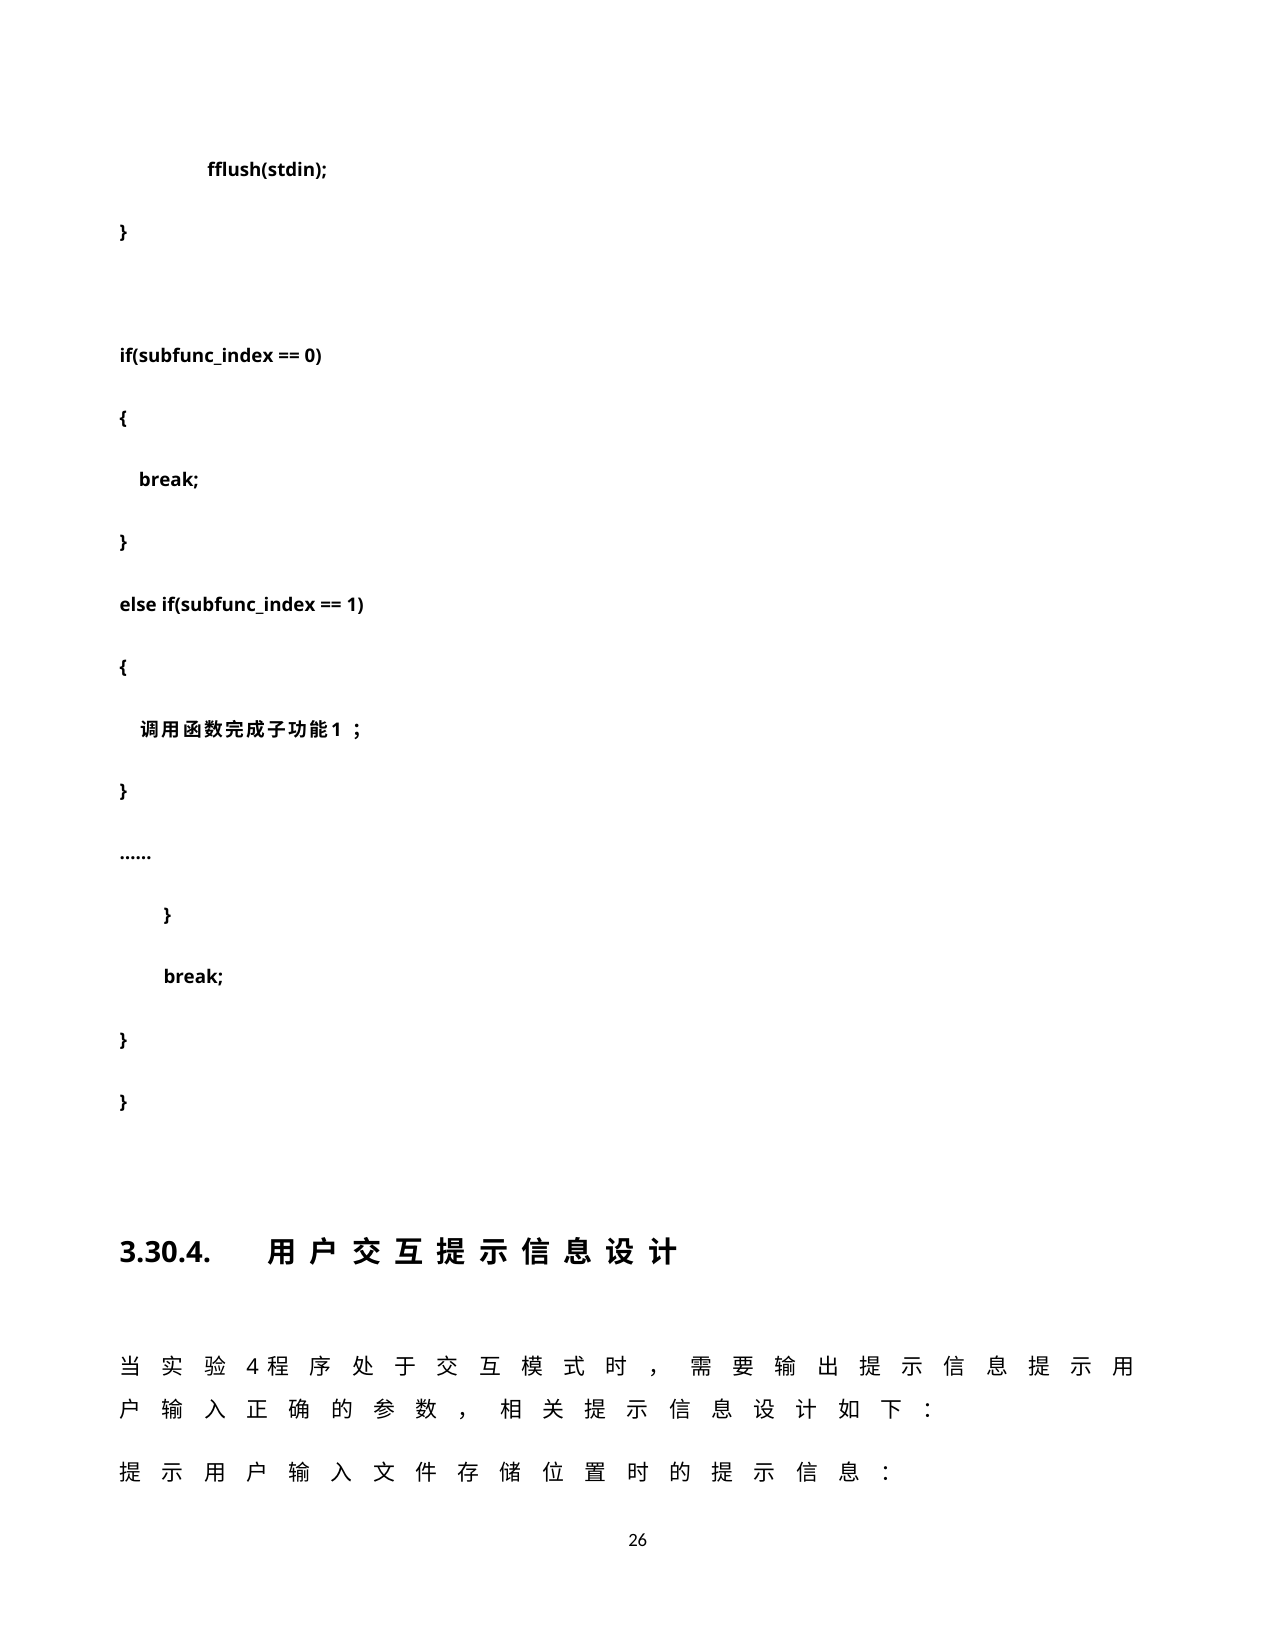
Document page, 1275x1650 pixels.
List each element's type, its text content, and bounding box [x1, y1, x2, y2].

subtitle 用户交互提示信息设计 [119, 1213, 1156, 1288]
